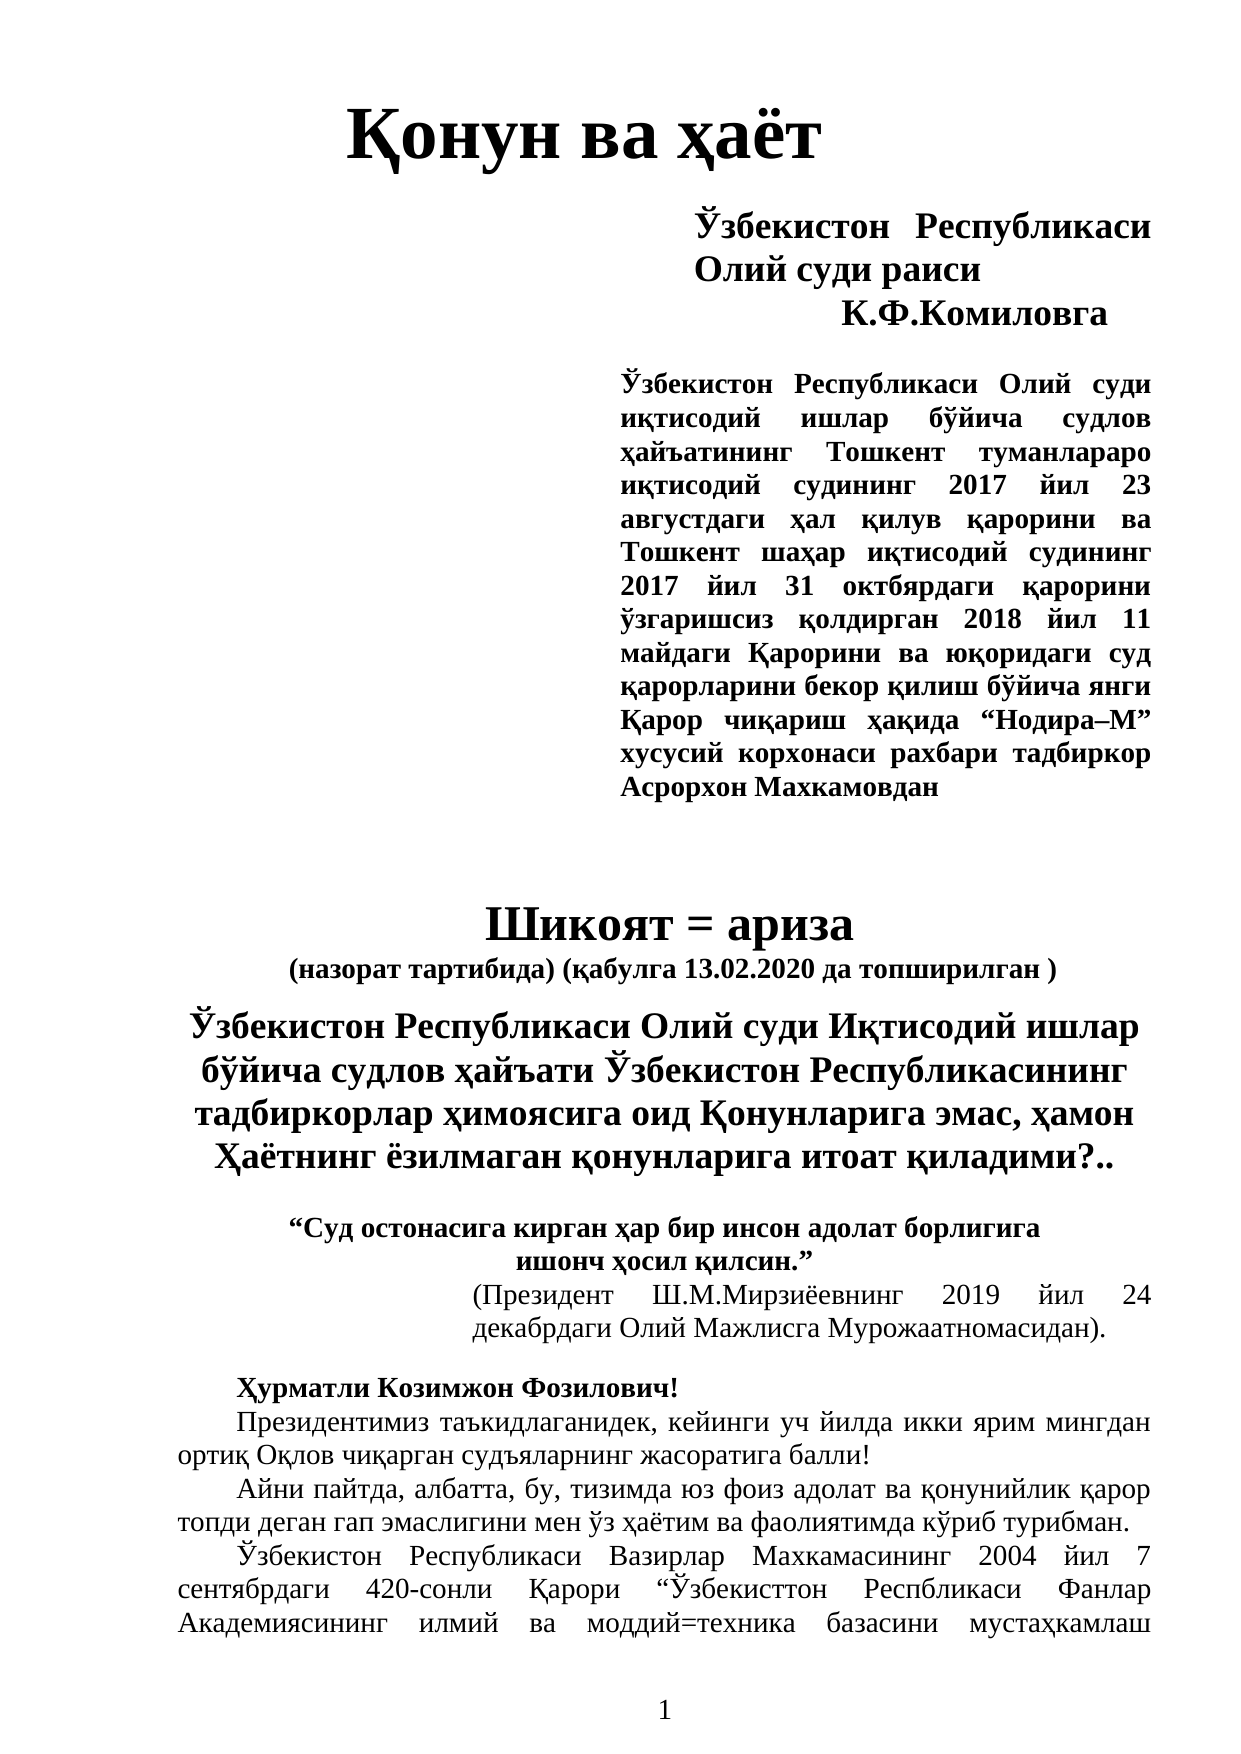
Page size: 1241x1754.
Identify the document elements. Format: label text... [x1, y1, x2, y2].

text Айни пайтда, албатта, бу, тизимда юз фоиз адолат ва қонунийлик қарор топди деган гап эмаслигини мен ўз ҳаётим ва фаолиятимда кўриб турибман. [177, 1471, 1152, 1538]
text “Суд остонасига кирган ҳар бир инсон адолат борлигига [177, 1210, 1152, 1243]
text Қонун ва ҳаёт [177, 89, 1152, 175]
text ишонч ҳосил қилсин.” [177, 1243, 1152, 1277]
text Президентимиз таъкидлаганидек, кейинги уч йилда икки ярим мингдан ортиқ Оқлов чиқарган судъяларнинг жасоратига балли! [177, 1404, 1152, 1471]
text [177, 1538, 1152, 1639]
text К.Ф.Комиловга [767, 290, 1152, 333]
text Ўзбекистон Республикаси Олий суди раиси [693, 204, 1152, 290]
text Ўзбекистон Республикаси Олий суди иқтисодий ишлар бўйича судлов ҳайъатининг Тошкент туманлараро иқтисодий судининг 2017 йил 23 августдаги ҳал қилув қарорини ва Тошкент шаҳар иқтисодий судининг 2017 йил 31 октбярдаги қарорини ўзгаришсиз қолдирган 2018 йил 11 майдаги Қарорини ва юқоридаги суд қарорларини бекор қилиш бўйича янги Қарор чиқариш ҳақида “Нодира–М” хусусий корхонаси рахбари тадбиркор Асрорхон Махкамовдан [620, 367, 1152, 803]
text (Президент Ш.М.Мирзиёевнинг 2019 йил 24 декабрдаги Олий Мажлисга Мурожаатномасидан). [472, 1277, 1152, 1344]
text Ҳурматли Козимжон Фозилович! [177, 1370, 1152, 1404]
text (назорат тартибида) (қабулга 13.02.2020 да топширилган ) [177, 951, 1152, 985]
text Шикоят = ариза [398, 894, 1152, 951]
text Ўзбекистон Республикаси Олий суди Иқтисодий ишлар бўйича судлов ҳайъати Ўзбекистон Республикасининг тадбиркорлар ҳимоясига оид Қонунларига эмас, ҳамон Ҳаётнинг ёзилмаган қонунларига итоат қиладими?.. [177, 1004, 1152, 1176]
